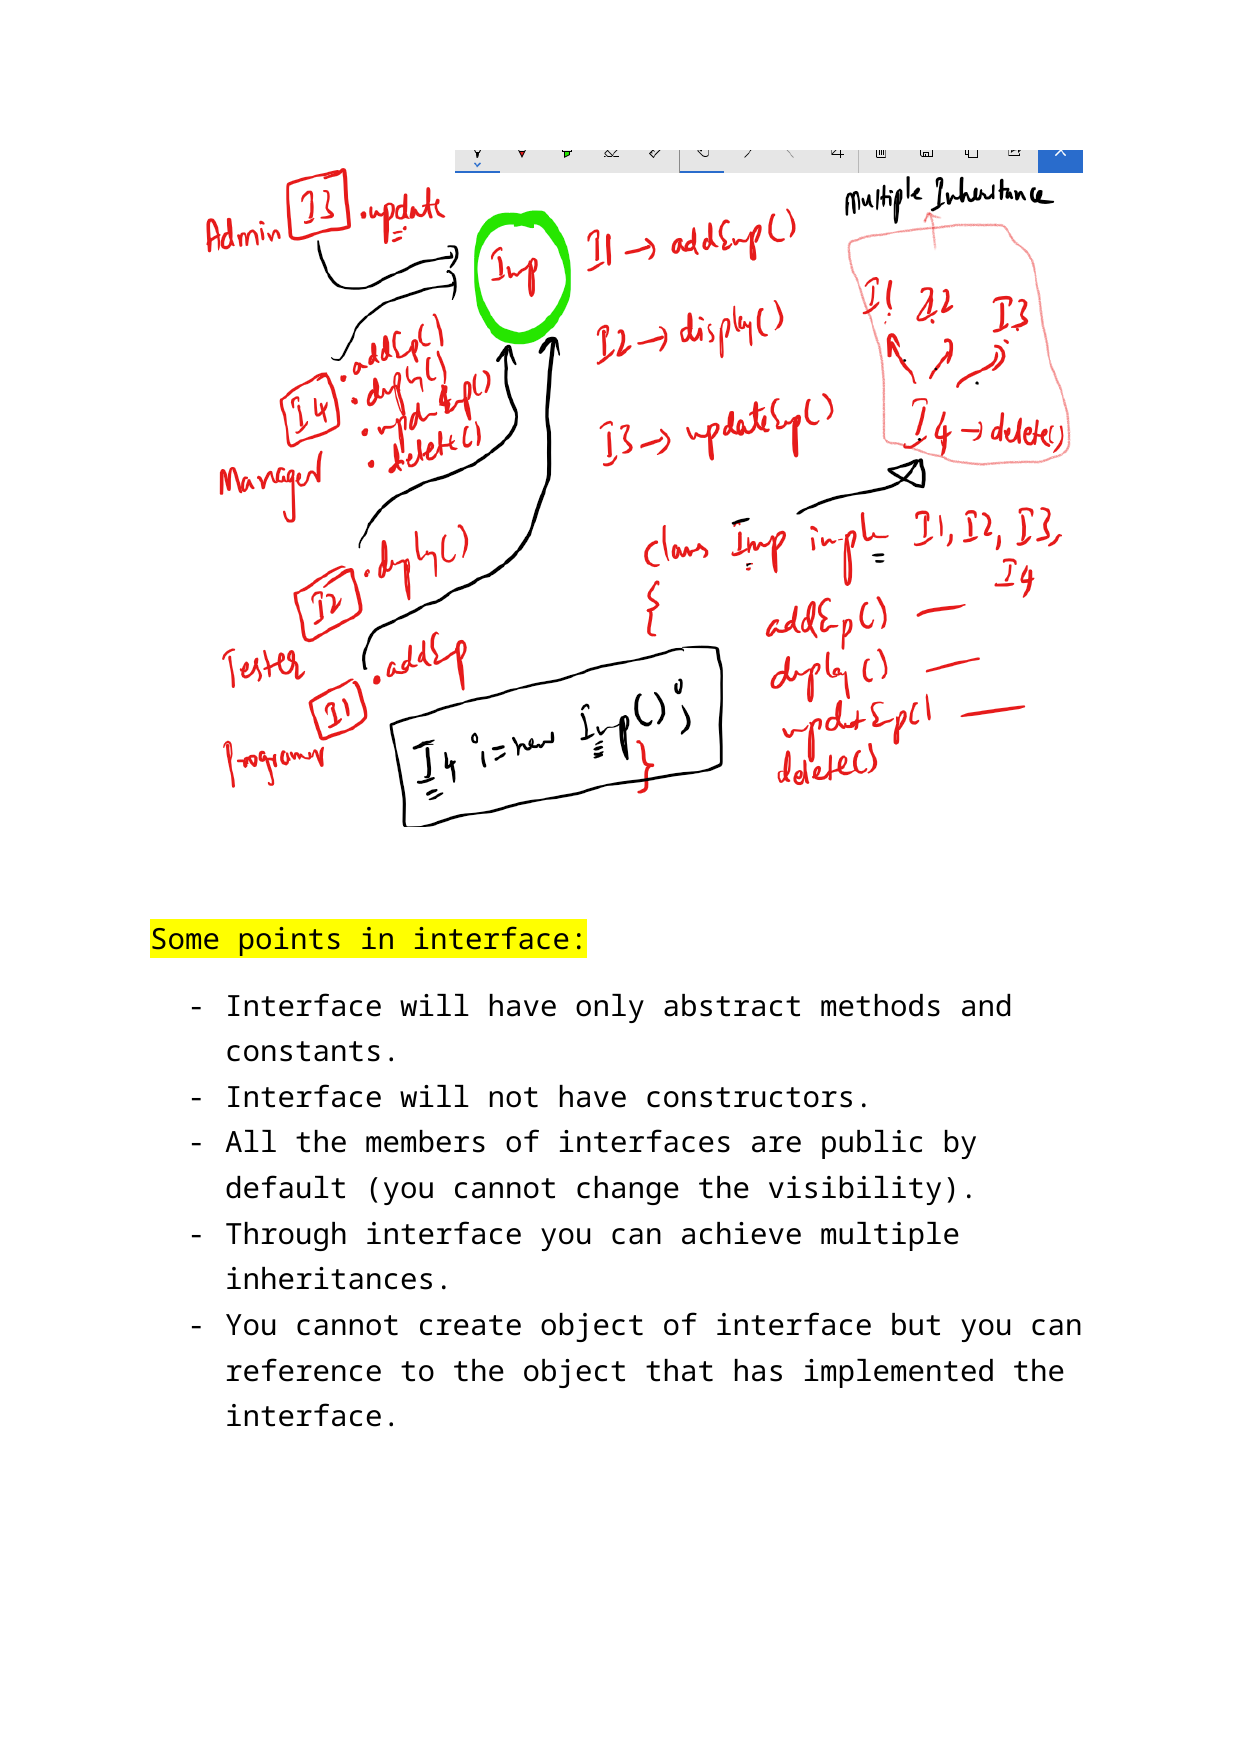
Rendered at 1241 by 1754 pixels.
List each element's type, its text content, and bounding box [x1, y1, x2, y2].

text Some points in interface: [150, 918, 1090, 958]
list Interface will not have constructors. [187, 1076, 1090, 1116]
picture [150, 150, 1090, 827]
list Interface will have only abstract methods and constants. [187, 985, 1090, 1070]
list Through interface you can achieve multiple inheritances. [187, 1213, 1090, 1298]
list You cannot create object of interface but you can reference to the object that has implemented the interface. [187, 1304, 1090, 1435]
list All the members of interfaces are public by default (you cannot change the visibility). [187, 1122, 1090, 1207]
